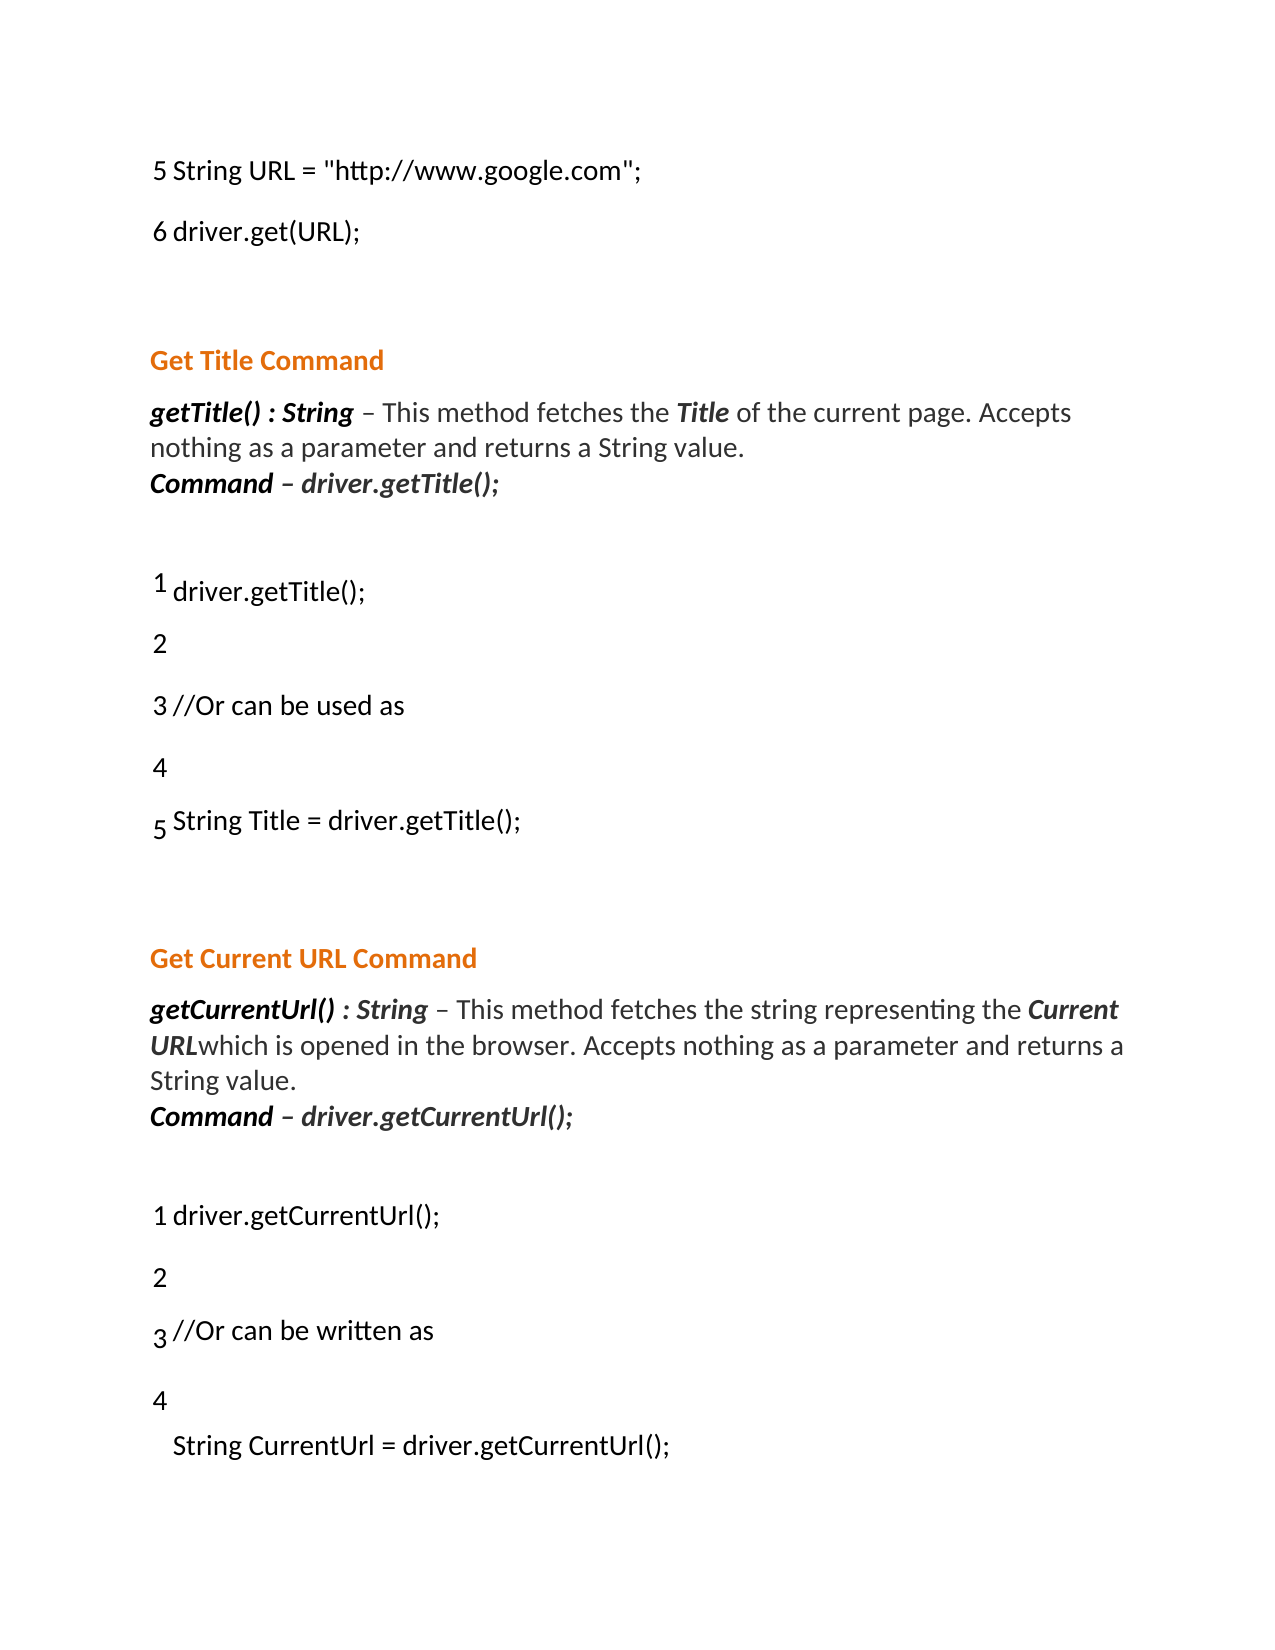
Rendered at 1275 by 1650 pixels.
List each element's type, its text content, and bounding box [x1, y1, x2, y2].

table_header driver.getTitle(); //Or can be used as String Title = driver.getTitle(); [171, 562, 1133, 873]
text Command – driver.getCurrentUrl(); [150, 1098, 1125, 1134]
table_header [171, 1196, 1133, 1488]
table_header 1 2 3 4 5 [149, 1196, 171, 1488]
table_header 1 2 3 4 5 [149, 562, 171, 873]
text getTitle() : String – This method fetches the Title of the current page. Accepts nothing as a parameter and returns a String value. [150, 394, 1125, 465]
text getCurrentUrl() : String – This method fetches the string representing the Current URLwhich is opened in the browser. Accepts nothing as a parameter and returns a String value. [150, 991, 1125, 1098]
subtitle Get Title Command [150, 326, 1125, 378]
table_header 1 2 3 4 5 6 [149, 150, 171, 275]
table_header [171, 150, 1133, 275]
text Command – driver.getTitle(); [150, 465, 1125, 501]
subtitle Get Current URL Command [150, 924, 1125, 976]
